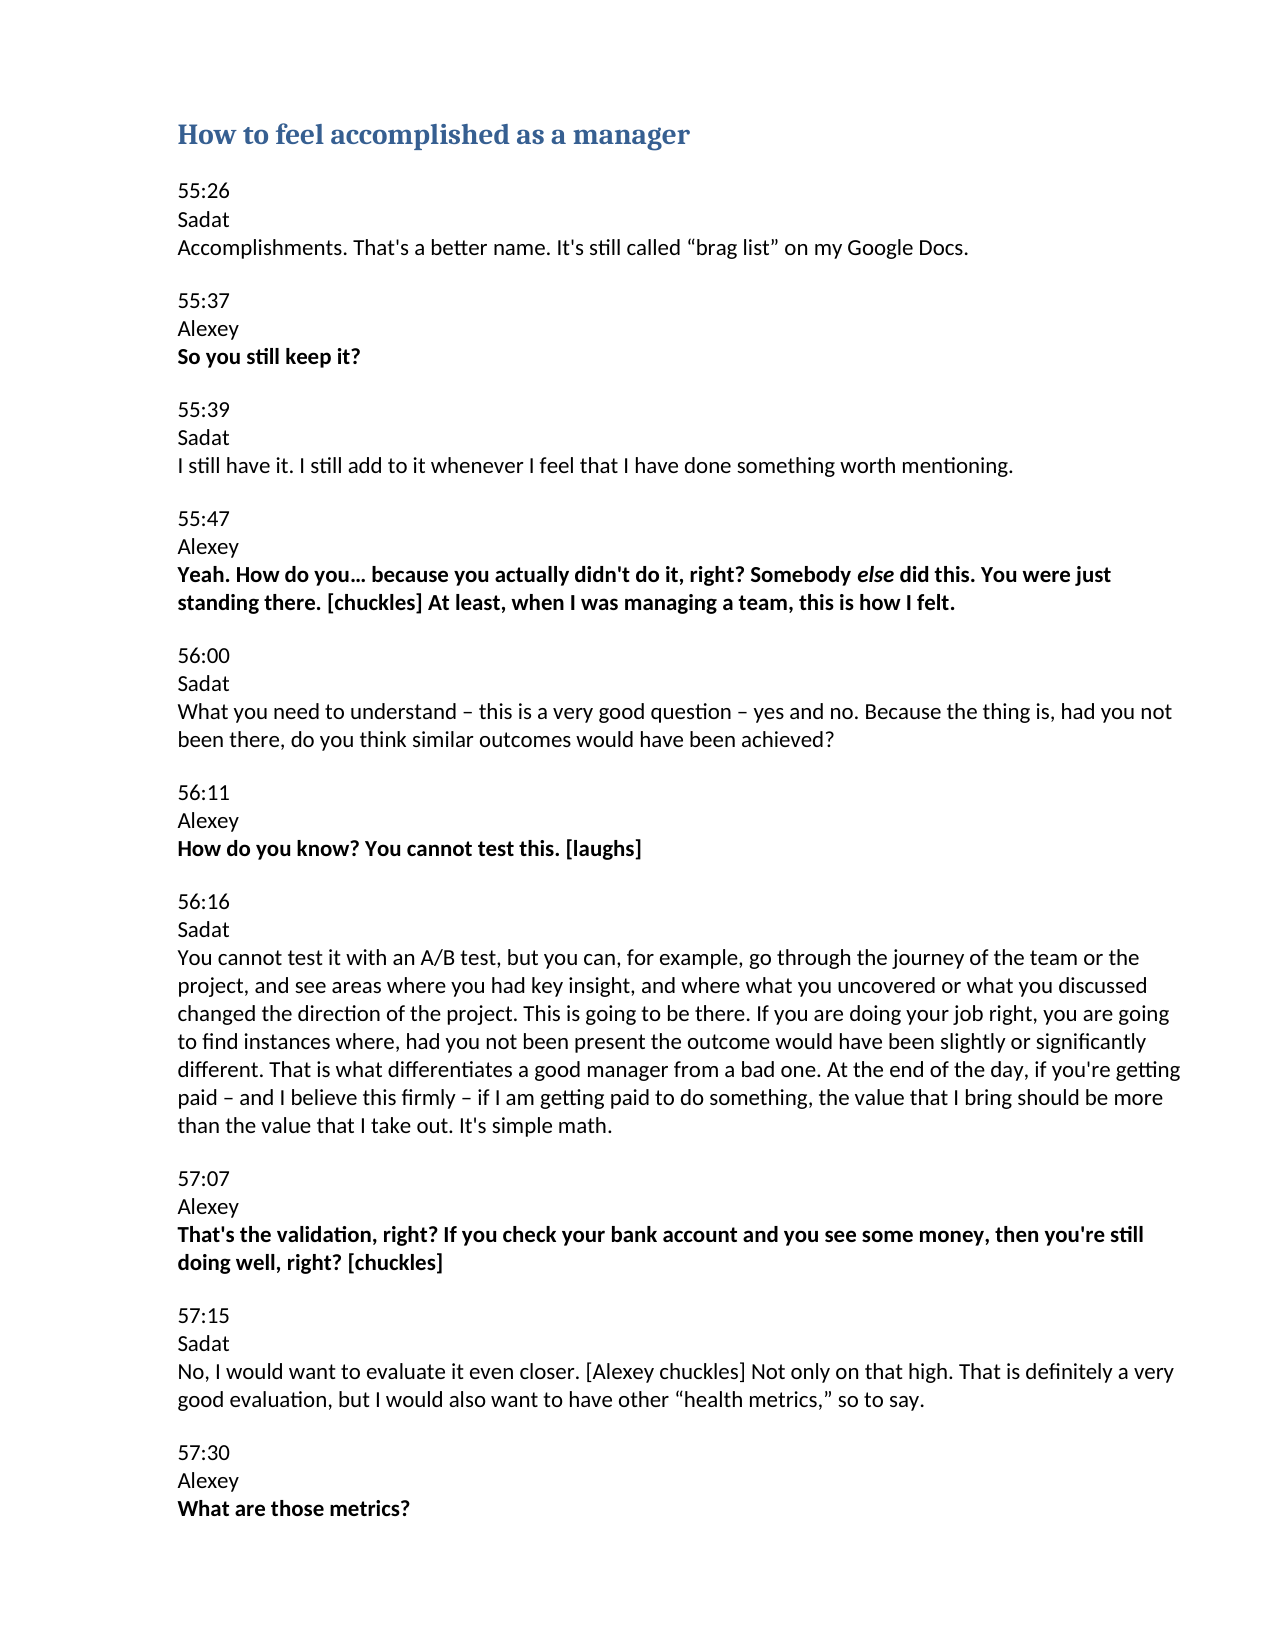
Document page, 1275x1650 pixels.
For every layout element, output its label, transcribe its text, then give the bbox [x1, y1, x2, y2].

text Sadat [177, 915, 1186, 943]
text Alexey [177, 1192, 1186, 1220]
text Alexey [177, 532, 1186, 560]
text Alexey [177, 1466, 1186, 1494]
text 56:00 [177, 641, 1186, 669]
text 57:30 [177, 1438, 1186, 1466]
text 55:39 [177, 395, 1186, 423]
text 57:15 [177, 1301, 1186, 1329]
text 55:37 [177, 286, 1186, 314]
text Accomplishments. That's a better name. It's still called “brag list” on my Google Docs. [177, 233, 1186, 261]
text No, I would want to evaluate it even closer. [Alexey chuckles] Not only on that high. That is definitely a very good evaluation, but I would also want to have other “health metrics,” so to say. [177, 1357, 1186, 1413]
text Yeah. How do you… because you actually didn't do it, right? Somebody else did this. You were just standing there. [chuckles] At least, when I was managing a team, this is how I felt. [177, 560, 1186, 616]
text 55:26 [177, 177, 1186, 205]
text I still have it. I still add to it whenever I feel that I have done something worth mentioning. [177, 451, 1186, 479]
text Sadat [177, 205, 1186, 233]
subtitle How to feel accomplished as a manager [177, 118, 1186, 152]
text 56:16 [177, 887, 1186, 915]
text Alexey [177, 806, 1186, 834]
text 56:11 [177, 778, 1186, 806]
text Sadat [177, 1329, 1186, 1357]
text 55:47 [177, 504, 1186, 532]
text You cannot test it with an A/B test, but you can, for example, go through the journey of the team or the project, and see areas where you had key insight, and where what you uncovered or what you discussed changed the direction of the project. This is going to be there. If you are doing your job right, you are going to find instances where, had you not been present the outcome would have been slightly or significantly different. That is what differentiates a good manager from a bad one. At the end of the day, if you're getting paid – and I believe this firmly – if I am getting paid to do something, the value that I bring should be more than the value that I take out. It's simple math. [177, 943, 1186, 1139]
text What you need to understand – this is a very good question – yes and no. Because the thing is, had you not been there, do you think similar outcomes would have been achieved? [177, 697, 1186, 753]
text What are those metrics? [177, 1494, 1186, 1522]
text Sadat [177, 423, 1186, 451]
text So you still keep it? [177, 342, 1186, 370]
text Sadat [177, 669, 1186, 697]
text 57:07 [177, 1164, 1186, 1192]
text That's the validation, right? If you check your bank account and you see some money, then you're still doing well, right? [chuckles] [177, 1220, 1186, 1276]
text How do you know? You cannot test this. [laughs] [177, 834, 1186, 862]
text Alexey [177, 314, 1186, 342]
